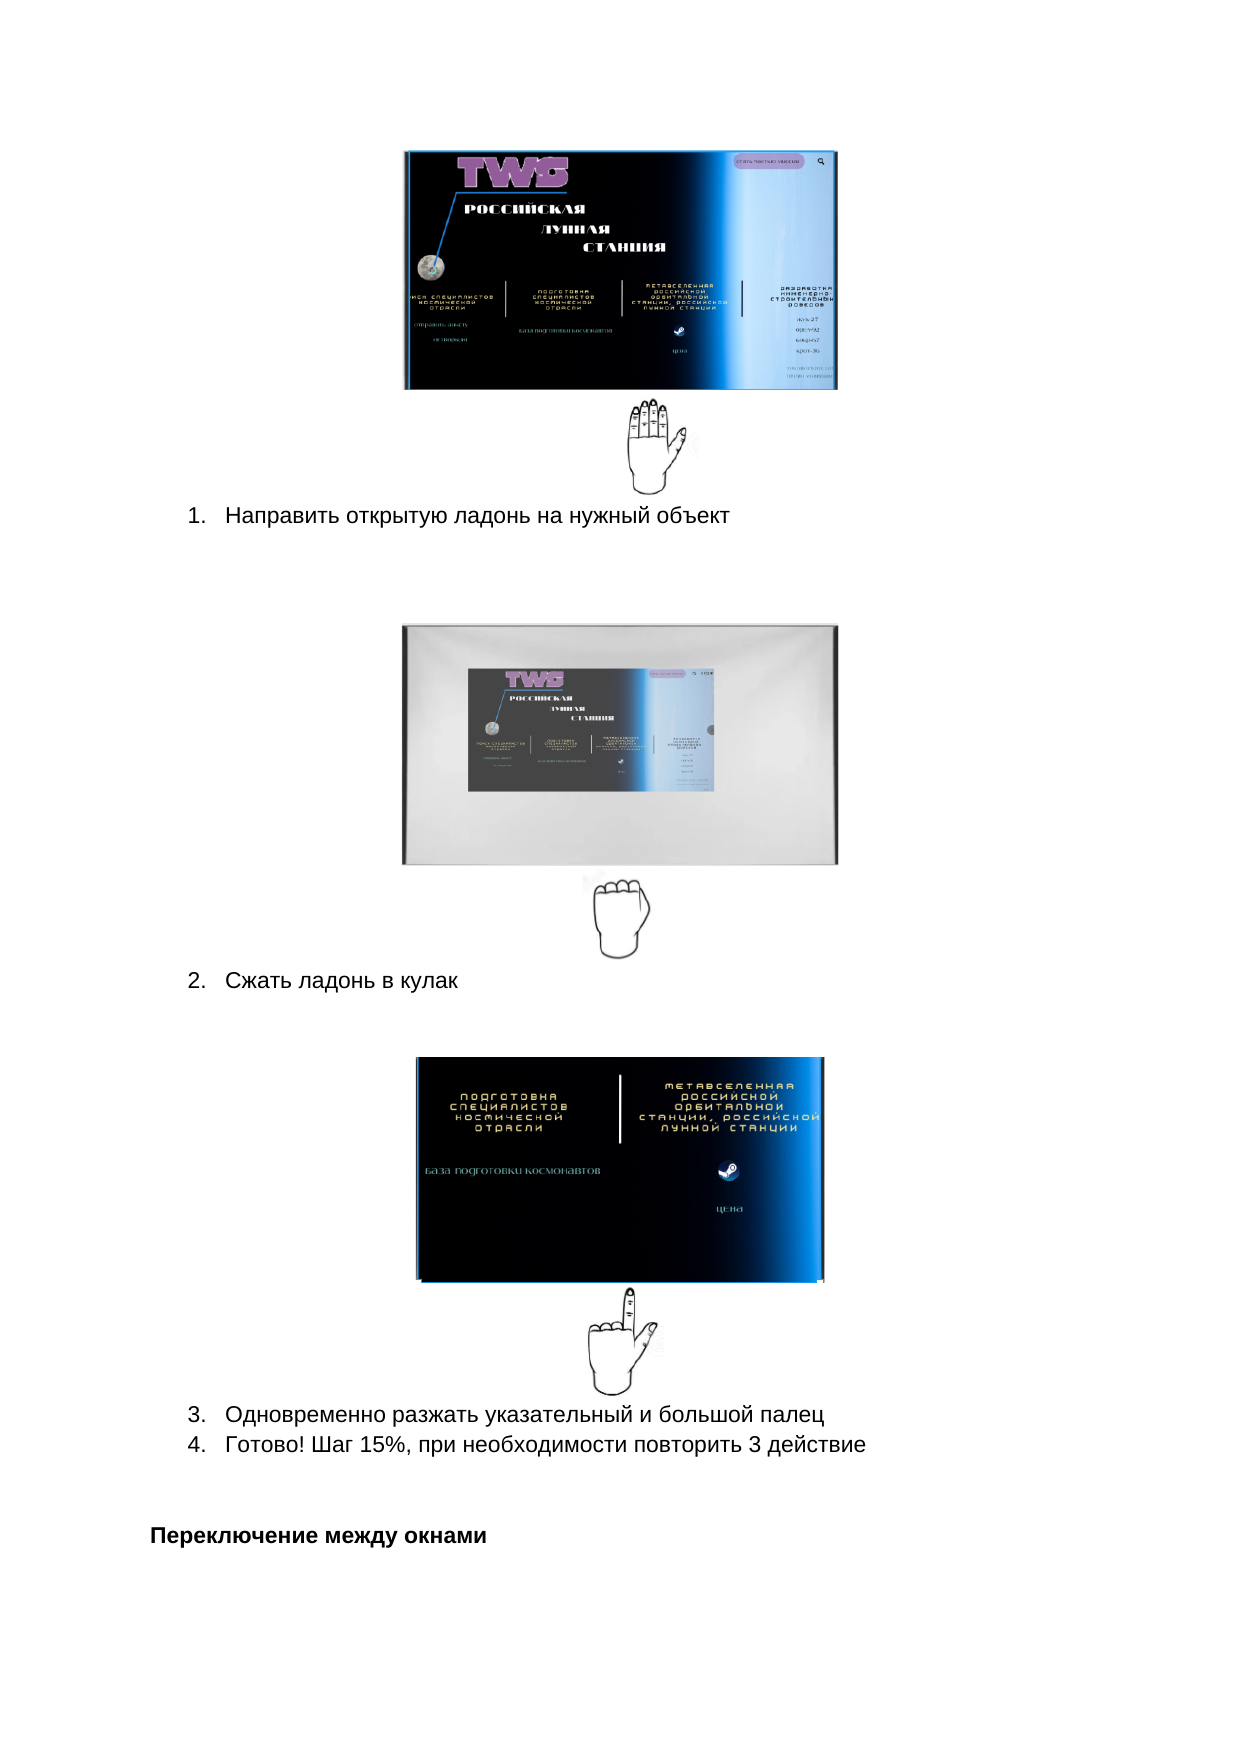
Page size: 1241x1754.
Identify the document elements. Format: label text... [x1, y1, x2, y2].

list Готово! Шаг 15%, при необходимости повторить 3 действие [187, 1431, 1090, 1457]
picture [415, 1057, 825, 1283]
list Направить открытую ладонь на нужный объект [187, 502, 1090, 529]
text Переключение между окнами [150, 1522, 1090, 1548]
picture [401, 623, 839, 866]
picture [576, 1286, 665, 1397]
list Одновременно разжать указательный и большой палец [187, 1401, 1090, 1427]
list Сжать ладонь в кулак [187, 967, 1090, 993]
picture [615, 393, 700, 499]
picture [402, 150, 838, 390]
picture [582, 869, 658, 963]
